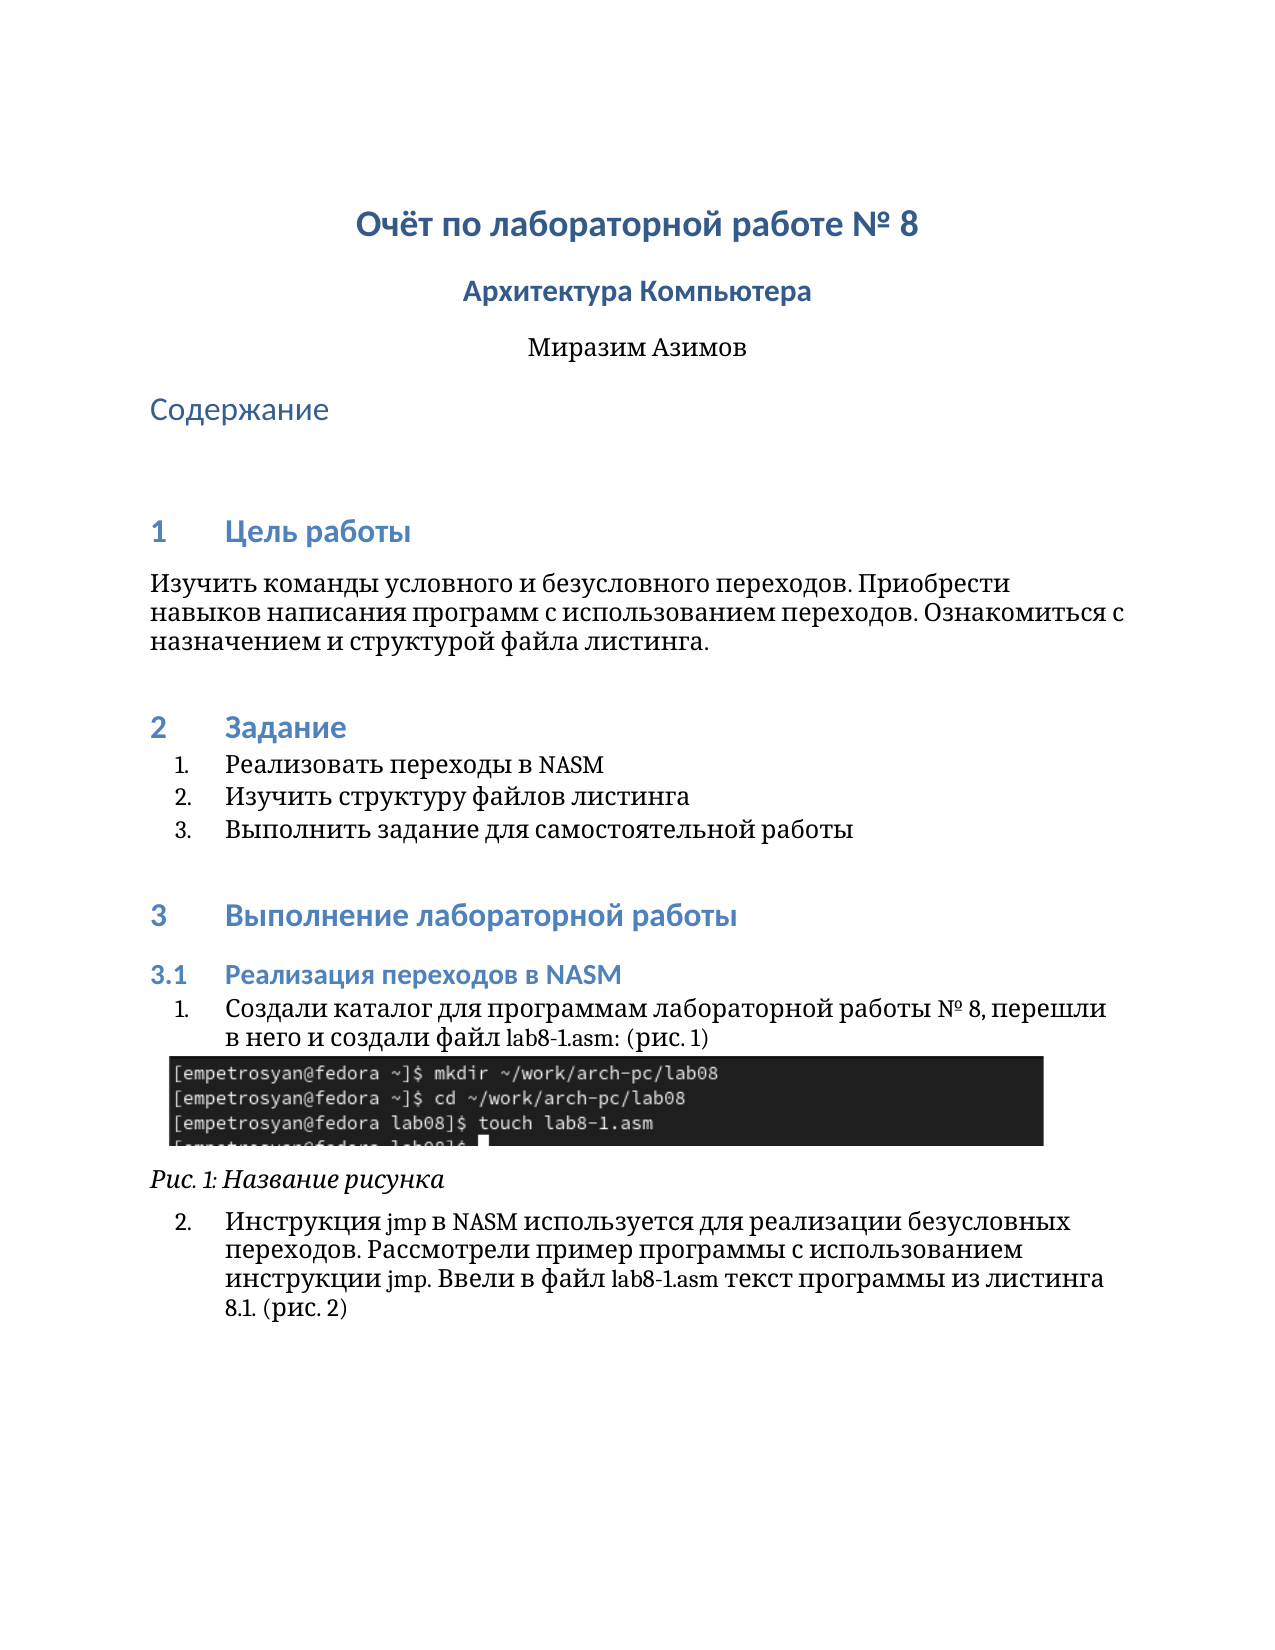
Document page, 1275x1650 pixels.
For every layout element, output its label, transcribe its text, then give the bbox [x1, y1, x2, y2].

subtitle 3.1 Реализация переходов в NASM [150, 956, 1125, 992]
subtitle 2 Задание [150, 706, 1125, 747]
title Очёт по лабораторной работе № 8 [150, 200, 1125, 246]
list Выполнить задание для самостоятельной работы [175, 816, 1125, 844]
list Создали каталог для программам лабораторной работы № 8, перешли в него и создали файл lab8-1.asm: (рис. 1) [175, 995, 1125, 1053]
list Изучить структуру файлов листинга [175, 783, 1125, 812]
subtitle 1 Цель работы [150, 510, 1125, 551]
list Инструкция jmp в NASM используется для реализации безусловных переходов. Рассмотрели пример программы с использованием инструкции jmp. Ввели в файл lab8-1.asm текст программы из листинга 8.1. (рис. 2) [175, 1207, 1125, 1322]
picture [168, 1056, 1044, 1146]
subtitle 3 Выполнение лабораторной работы [150, 894, 1125, 935]
text Рис. 1: Название рисунка [150, 1166, 1125, 1195]
subtitle Архитектура Компьютера [150, 271, 1125, 309]
text Миразим Азимов [150, 334, 1125, 363]
text Изучить команды условного и безусловного переходов. Приобрести навыков написания программ с использованием переходов. Ознакомиться с назначением и структурой файла листинга. [150, 570, 1125, 656]
list Реализовать переходы в NASM [175, 751, 1125, 779]
